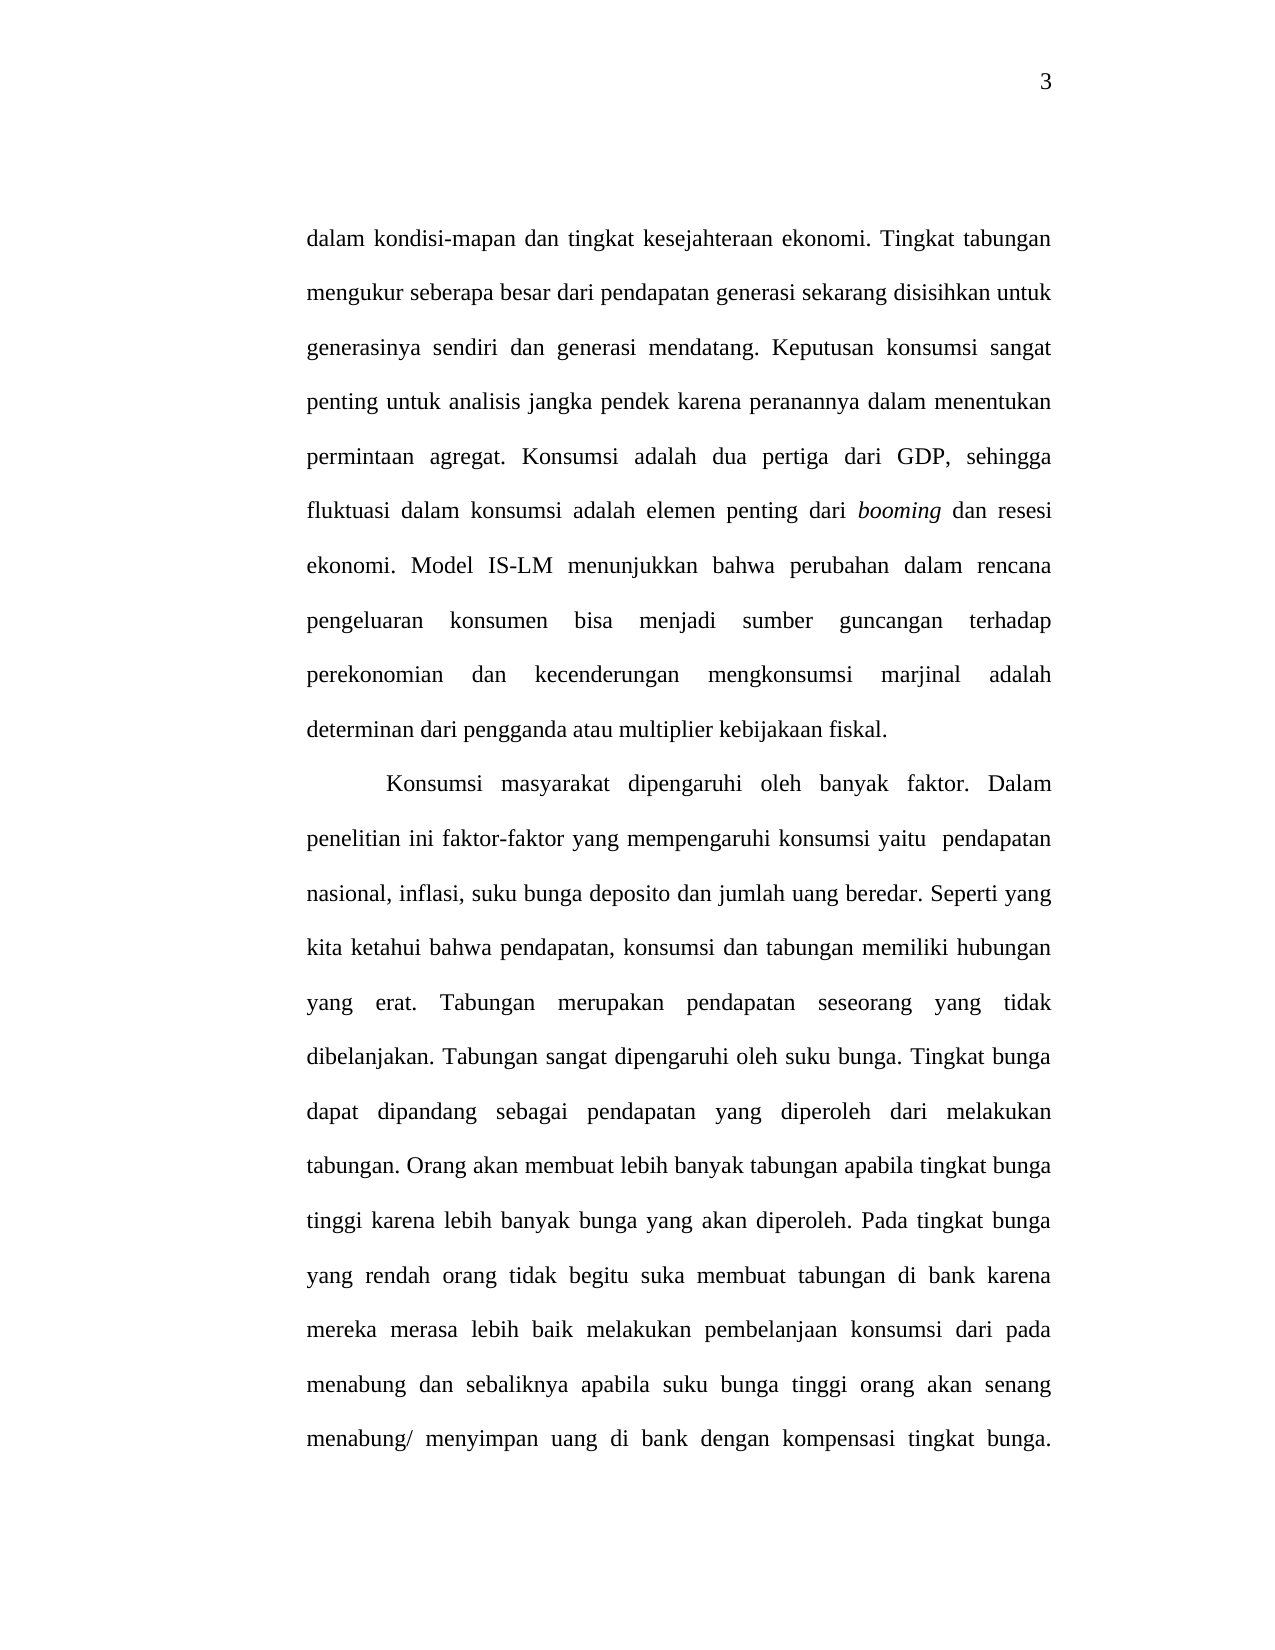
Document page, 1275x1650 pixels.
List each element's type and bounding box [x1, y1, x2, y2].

text [306, 769, 1052, 1452]
text [306, 224, 1052, 742]
